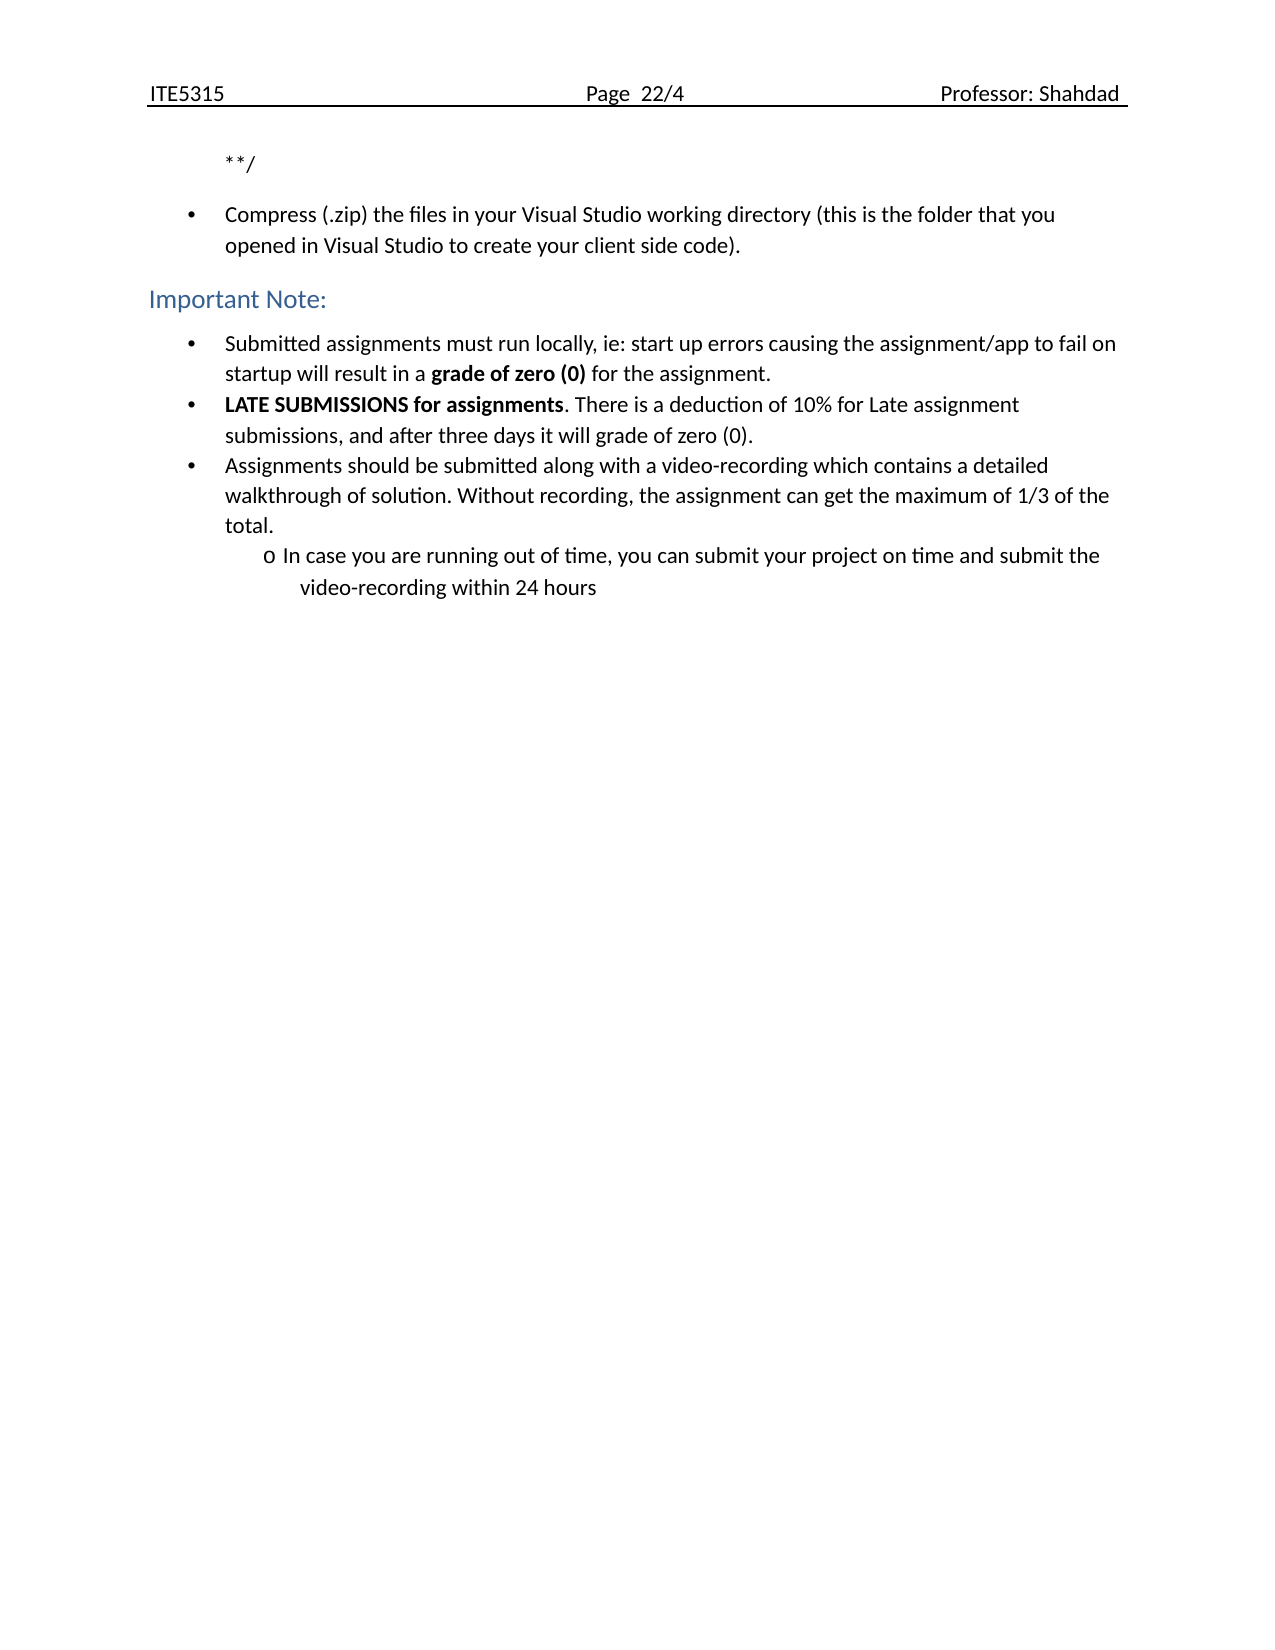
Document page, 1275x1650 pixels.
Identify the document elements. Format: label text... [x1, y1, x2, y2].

text **/ [223, 151, 1125, 178]
list Submitted assignments must run locally, ie: start up errors causing the assignment/app to fail on startup will result in a grade of zero (0) for the assignment. [187, 329, 1125, 387]
list Compress (.zip) the files in your Visual Studio working directory (this is the folder that you opened in Visual Studio to create your client side code). [187, 200, 1125, 259]
list Assignments should be submitted along with a video-recording which contains a detailed walkthrough of solution. Without recording, the assignment can get the maximum of 1/3 of the total. [187, 452, 1125, 539]
text Important Note: [148, 282, 1125, 315]
text o In case you are running out of time, you can submit your project on time and submit the video-recording within 24 hours [262, 542, 1125, 601]
list LATE SUBMISSIONS for assignments. There is a deduction of 10% for Late assignment submissions, and after three days it will grade of zero (0). [187, 390, 1125, 449]
